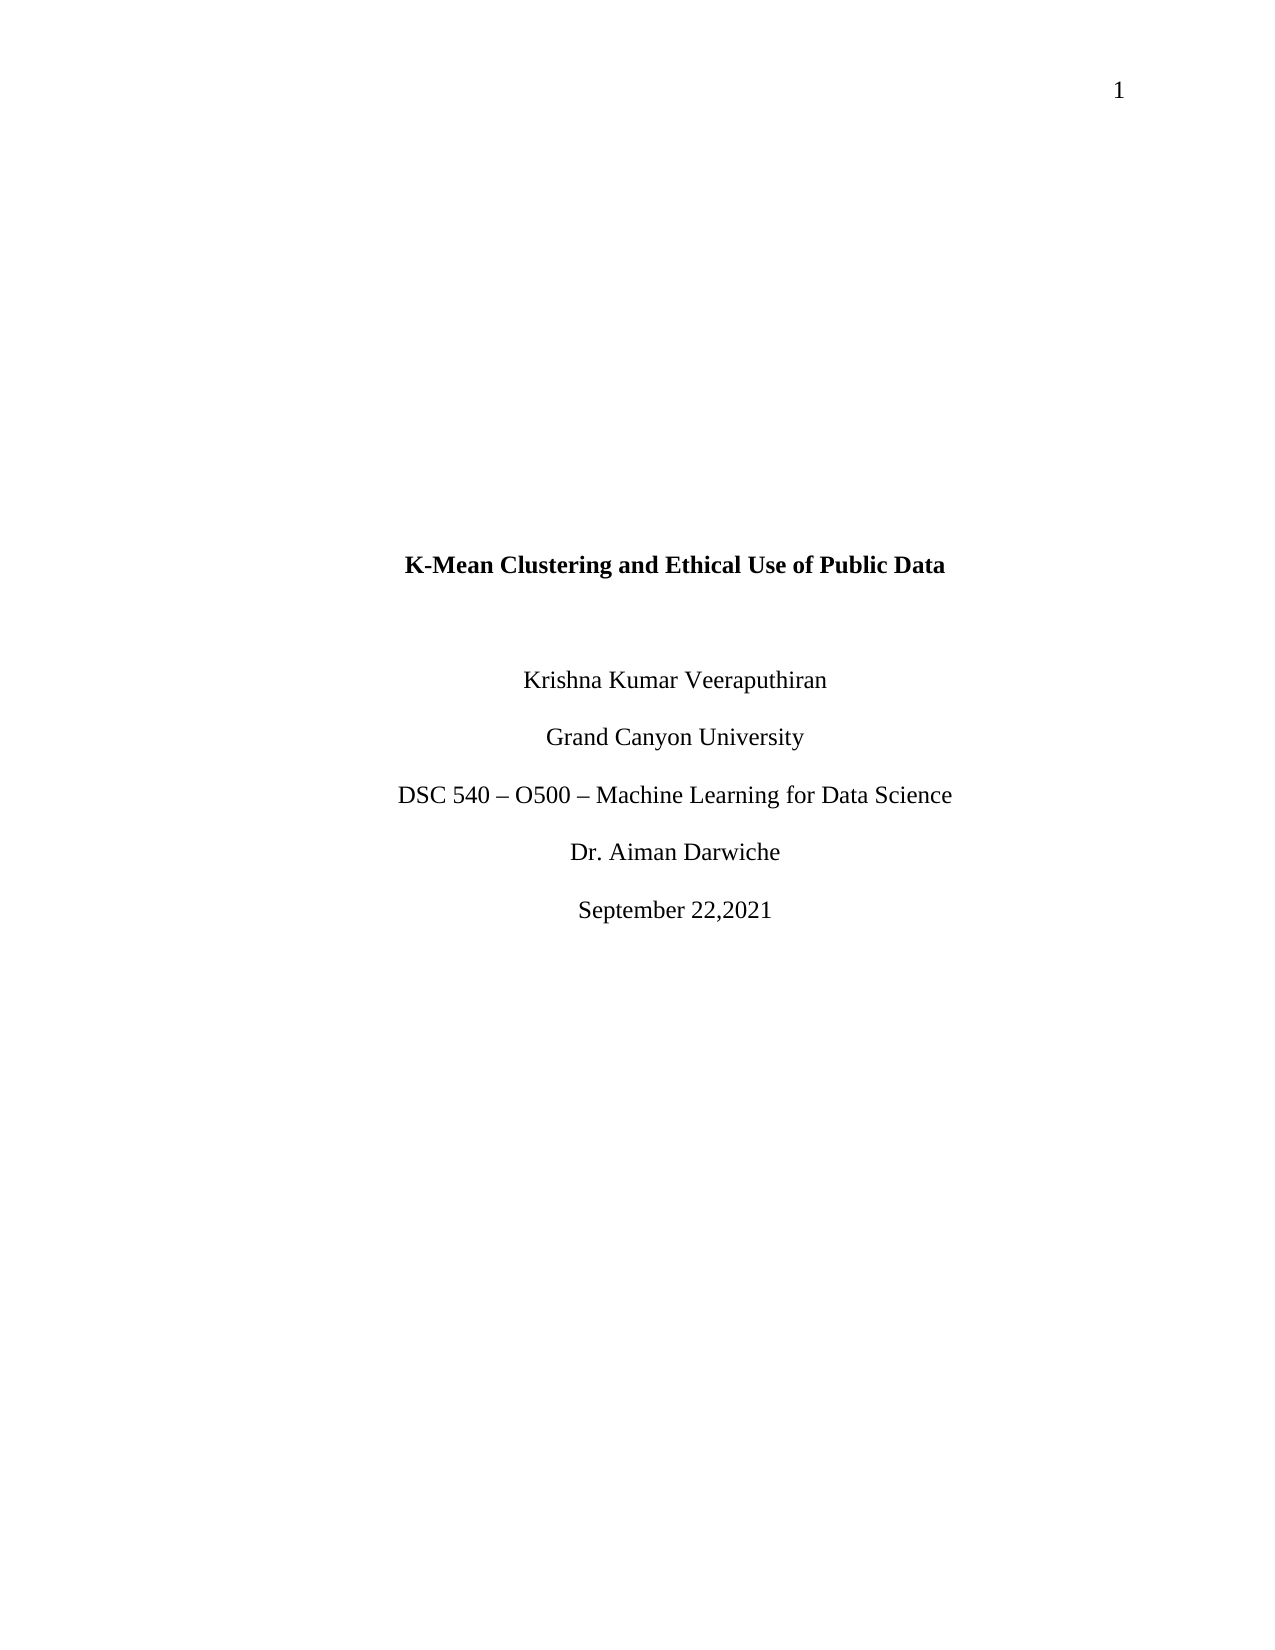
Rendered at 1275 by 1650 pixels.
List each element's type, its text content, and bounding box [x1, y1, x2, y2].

text Dr. Aiman Darwiche [150, 837, 1125, 866]
text DSC 540 – O500 – Machine Learning for Data Science [150, 780, 1125, 809]
text Krishna Kumar Veeraputhiran [150, 665, 1125, 694]
text September 22,2021 [150, 895, 1125, 924]
subtitle K-Mean Clustering and Ethical Use of Public Data [150, 550, 1125, 579]
text Grand Canyon University [150, 722, 1125, 751]
